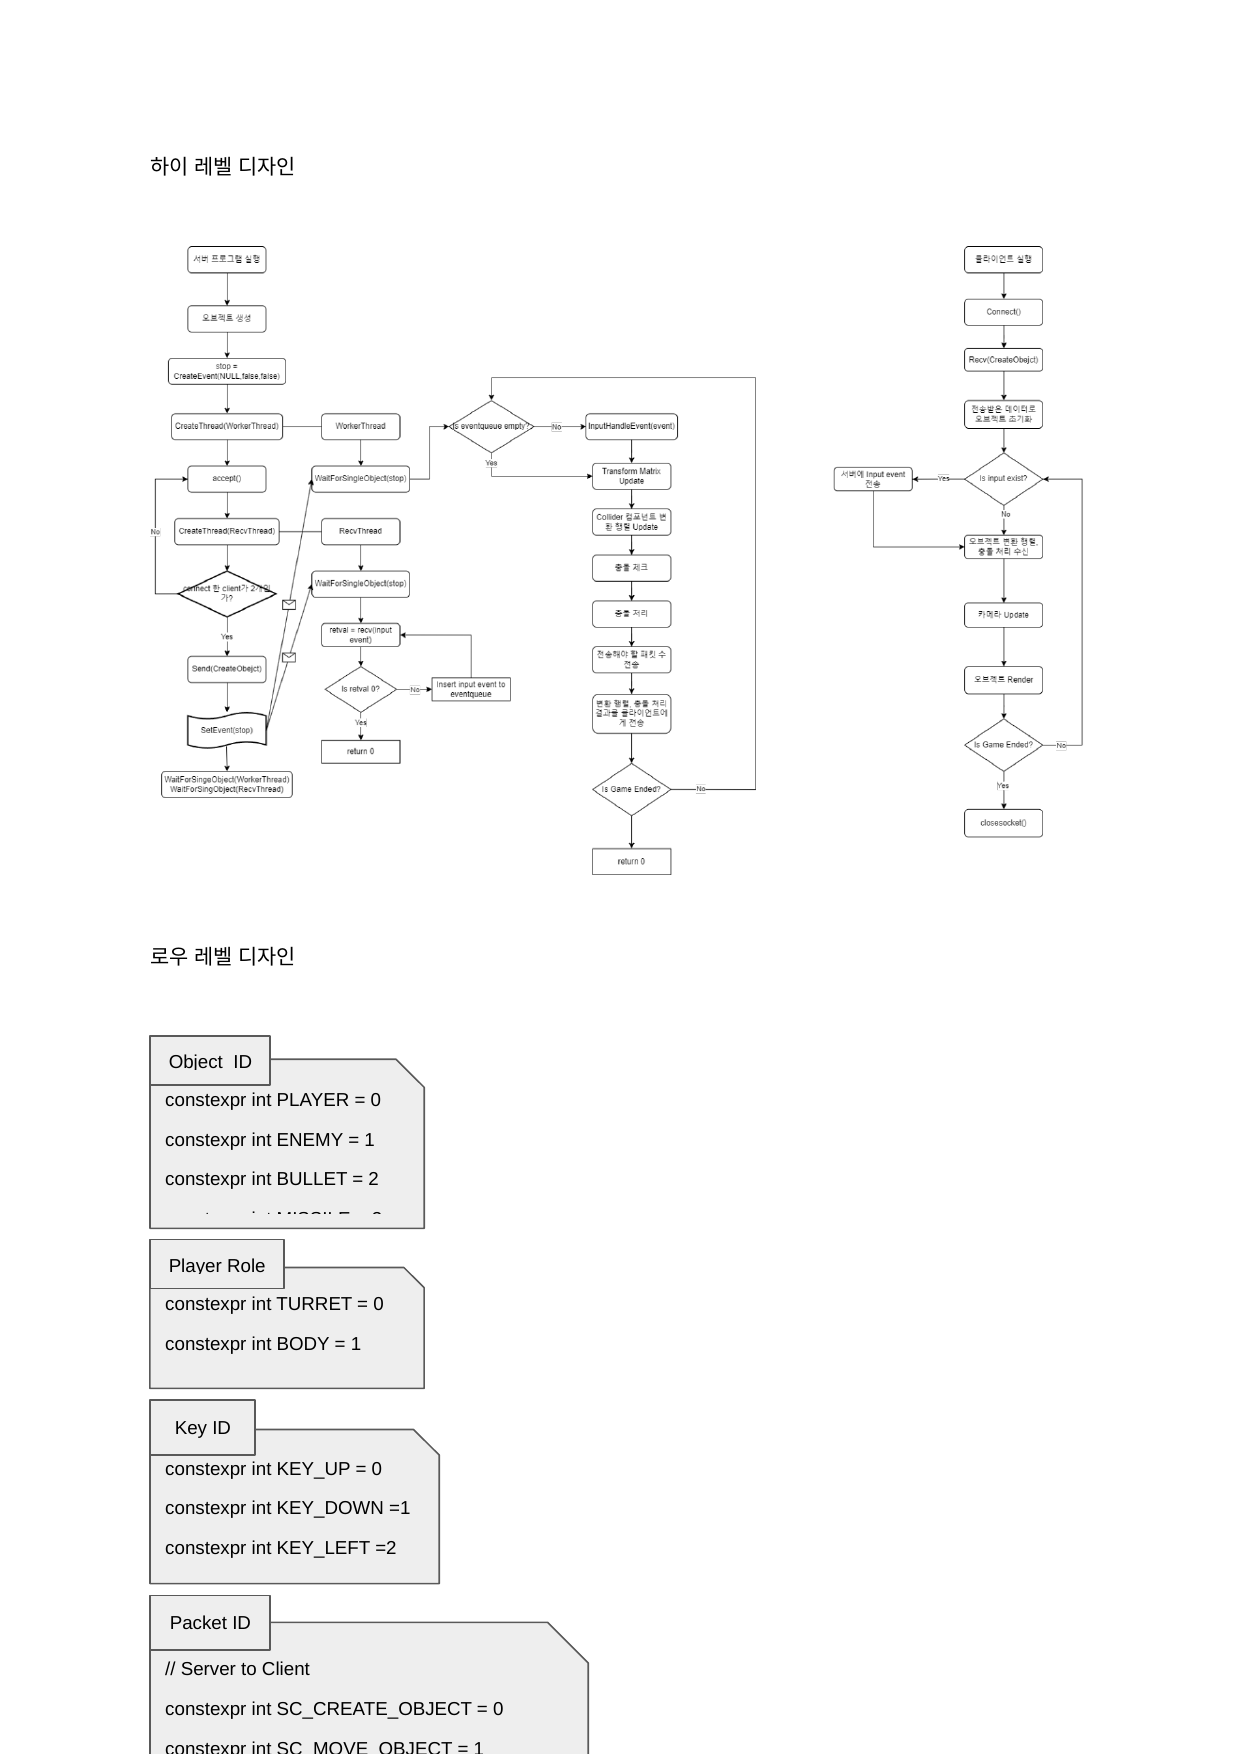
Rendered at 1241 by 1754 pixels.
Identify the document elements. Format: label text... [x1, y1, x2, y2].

picture [150, 246, 1088, 875]
text 로우 레벨 디자인 [150, 940, 1090, 971]
text 하이 레벨 디자인 [150, 150, 1090, 180]
